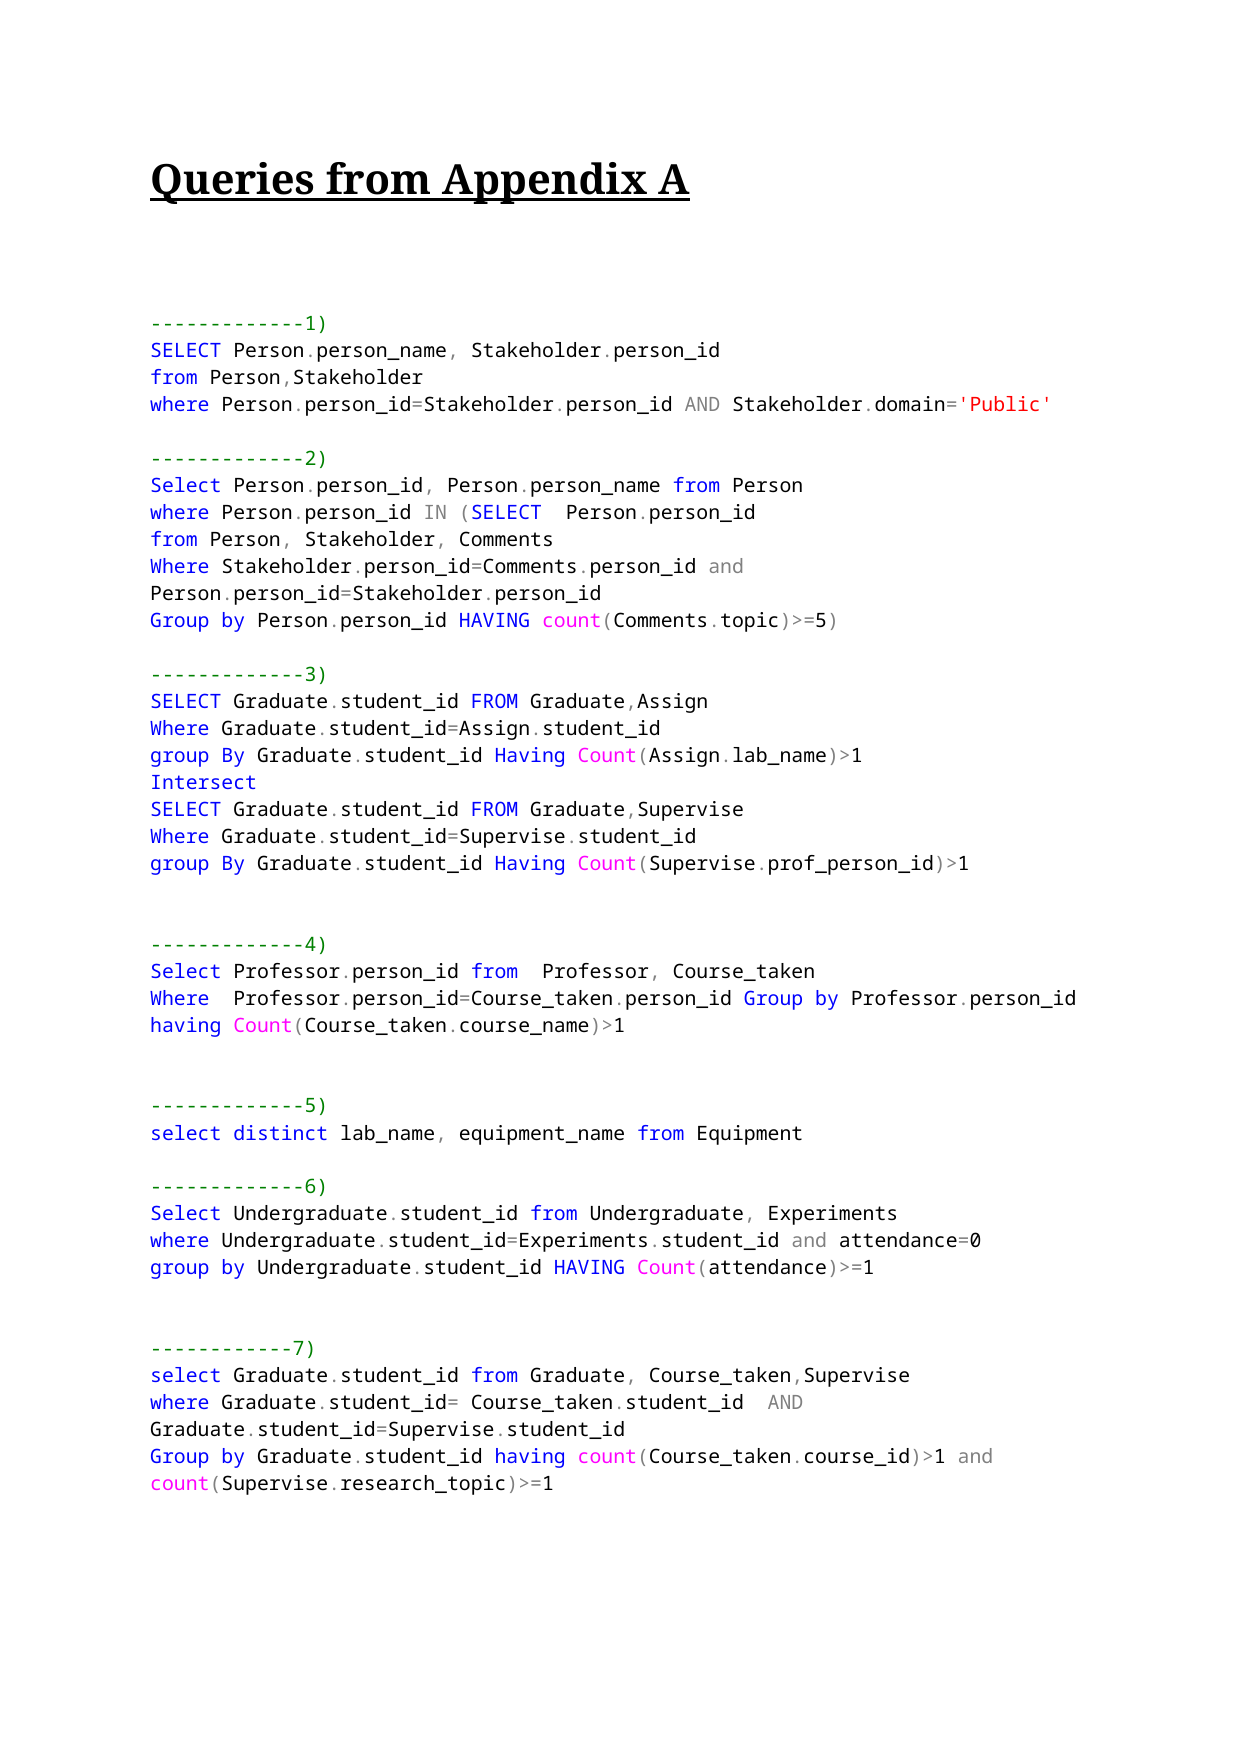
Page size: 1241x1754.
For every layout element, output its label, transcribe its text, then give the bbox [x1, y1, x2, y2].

text group by Undergraduate.student_id HAVING Count(attendance)>=1 [150, 1254, 1090, 1281]
text Intersect [150, 768, 1090, 795]
text Select Undergraduate.student_id from Undergraduate, Experiments [150, 1200, 1090, 1227]
text Queries from Appendix A [150, 150, 1090, 207]
text where Undergraduate.student_id=Experiments.student_id and attendance=0 [150, 1227, 1090, 1254]
text where Person.person_id IN (SELECT Person.person_id [150, 498, 1090, 525]
text -------------5) [150, 1092, 1090, 1119]
text Select Person.person_id, Person.person_name from Person [150, 471, 1090, 498]
text -------------3) [150, 660, 1090, 687]
text Group by Person.person_id HAVING count(Comments.topic)>=5) [150, 606, 1090, 633]
text SELECT Graduate.student_id FROM Graduate,Supervise [150, 795, 1090, 822]
text Where Graduate.student_id=Assign.student_id [150, 714, 1090, 741]
text ------------7) [150, 1334, 1090, 1362]
text Where Professor.person_id=Course_taken.person_id Group by Professor.person_id having Count(Course_taken.course_name)>1 [150, 984, 1090, 1038]
text select Graduate.student_id from Graduate, Course_taken,Supervise [150, 1362, 1090, 1388]
text SELECT Person.person_name, Stakeholder.person_id [150, 336, 1090, 363]
text Select Professor.person_id from Professor, Course_taken [150, 957, 1090, 984]
text Group by Graduate.student_id having count(Course_taken.course_id)>1 and count(Supervise.research_topic)>=1 [150, 1442, 1090, 1496]
text -------------1) [150, 309, 1090, 336]
text -------------6) [150, 1173, 1090, 1200]
text group By Graduate.student_id Having Count(Assign.lab_name)>1 [150, 741, 1090, 768]
text SELECT Graduate.student_id FROM Graduate,Assign [150, 687, 1090, 714]
text -------------4) [150, 930, 1090, 957]
text select distinct lab_name, equipment_name from Equipment [150, 1119, 1090, 1146]
text group By Graduate.student_id Having Count(Supervise.prof_person_id)>1 [150, 849, 1090, 876]
text from Person,Stakeholder [150, 363, 1090, 390]
text -------------2) [150, 444, 1090, 471]
text where Person.person_id=Stakeholder.person_id AND Stakeholder.domain='Public' [150, 390, 1090, 417]
text from Person, Stakeholder, Comments [150, 525, 1090, 552]
text Where Graduate.student_id=Supervise.student_id [150, 822, 1090, 849]
text Where Stakeholder.person_id=Comments.person_id and Person.person_id=Stakeholder.person_id [150, 552, 1090, 606]
text where Graduate.student_id= Course_taken.student_id AND Graduate.student_id=Supervise.student_id [150, 1388, 1090, 1442]
